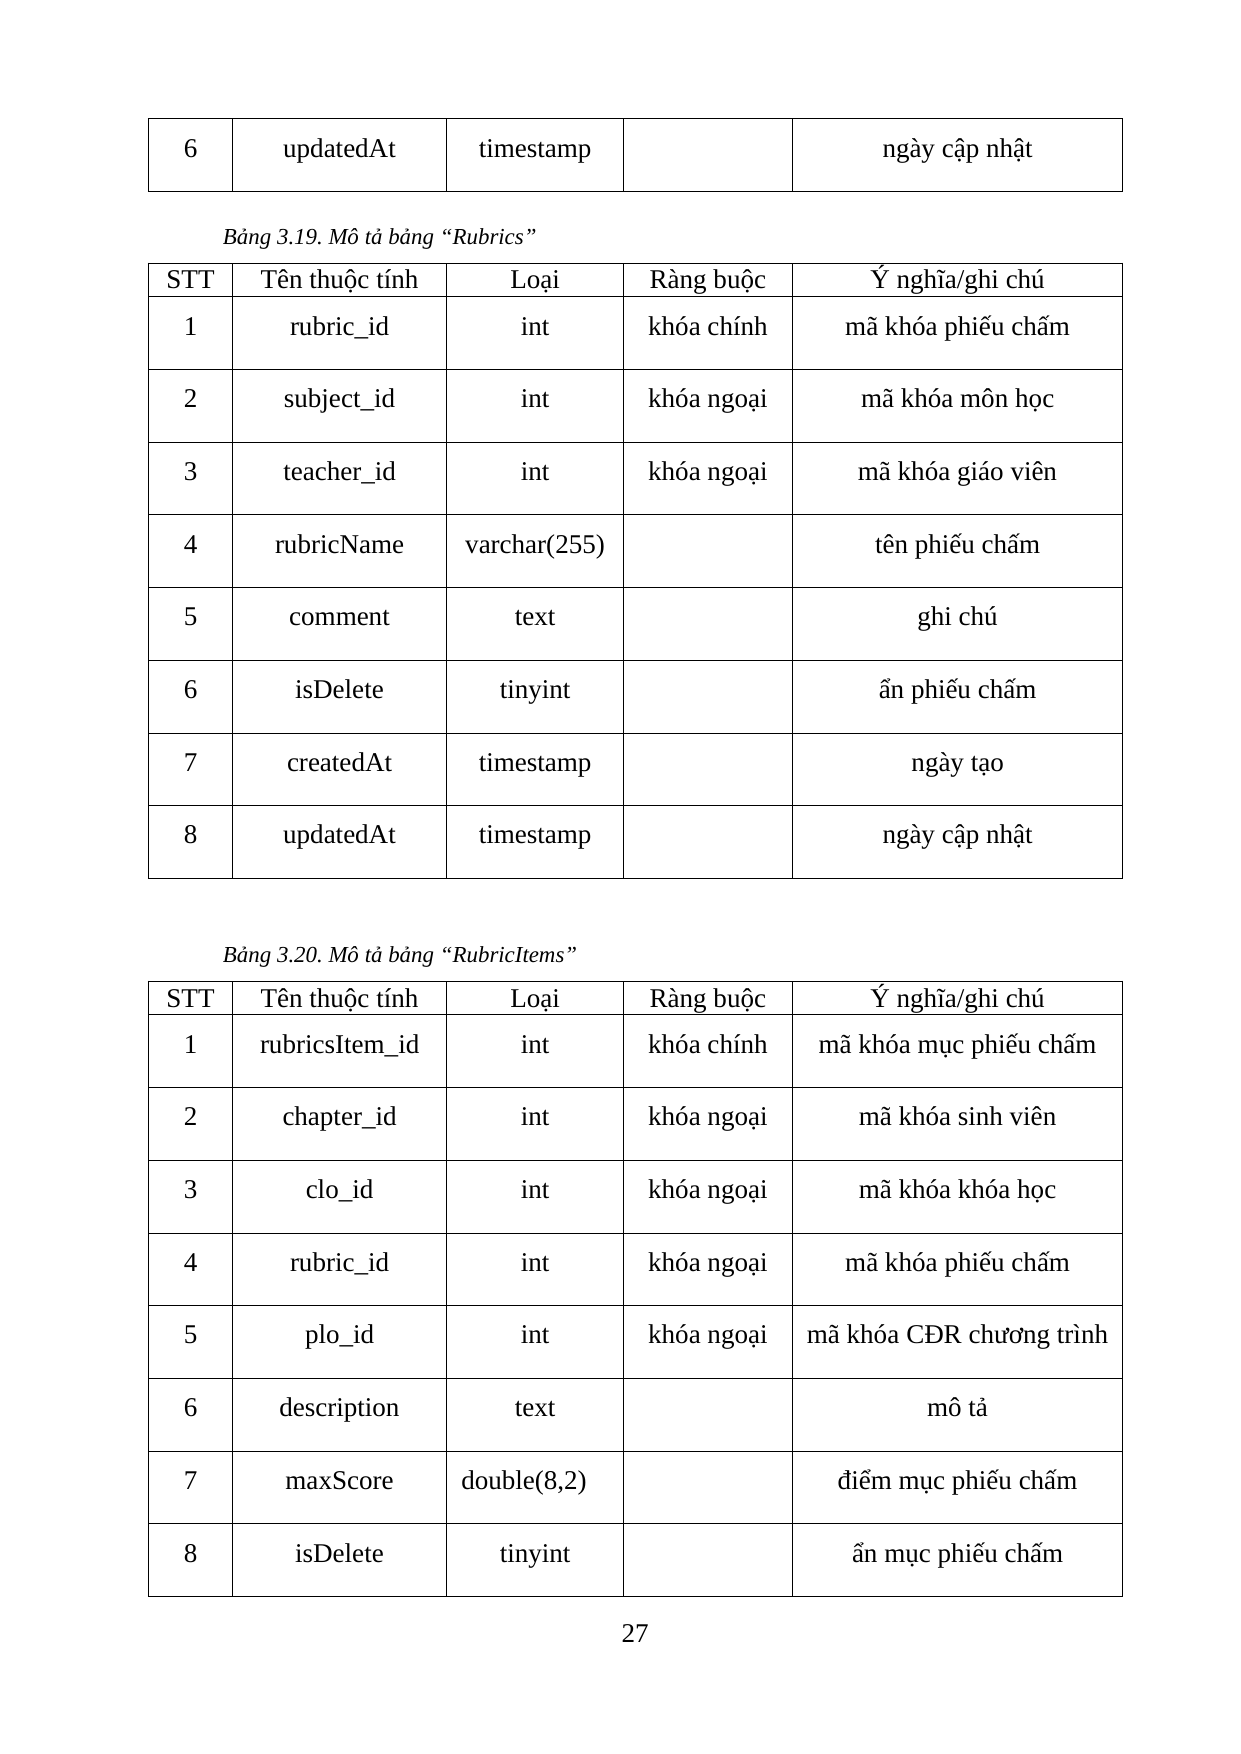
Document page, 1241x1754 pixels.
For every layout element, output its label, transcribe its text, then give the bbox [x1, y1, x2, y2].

table_cell clo_id [233, 1161, 446, 1232]
table_cell comment [233, 588, 446, 660]
table_cell 8 [149, 806, 232, 878]
table_cell 1 [149, 297, 232, 369]
table_cell mã khóa môn học [793, 370, 1122, 442]
table_header Loại [447, 264, 623, 296]
table_cell isDelete [233, 661, 446, 732]
table_cell tên phiếu chấm [793, 515, 1122, 587]
table_cell mã khóa sinh viên [793, 1088, 1122, 1160]
text Bảng 3.19. Mô tả bảng “Rubrics” [148, 223, 1122, 249]
table_cell int [447, 297, 623, 369]
table_cell rubricsItem_id [233, 1015, 446, 1087]
table_cell maxScore [233, 1452, 446, 1523]
table_cell chapter_id [233, 1088, 446, 1160]
table_cell subject_id [233, 370, 446, 442]
table_cell timestamp [447, 119, 623, 191]
table_cell updatedAt [233, 806, 446, 878]
table_cell double(8,2) [447, 1452, 623, 1523]
table_cell 8 [149, 1524, 232, 1596]
table_cell [624, 515, 792, 587]
table_header Tên thuộc tính [233, 982, 446, 1014]
table_cell rubric_id [233, 297, 446, 369]
table_cell tinyint [447, 1524, 623, 1596]
table_header Loại [447, 982, 623, 1014]
table_cell createdAt [233, 734, 446, 805]
table_cell ngày cập nhật [793, 119, 1122, 191]
table_cell 6 [149, 119, 232, 191]
table_cell int [447, 443, 623, 514]
table_cell description [233, 1379, 446, 1451]
table_cell text [447, 588, 623, 660]
table_header Ràng buộc [624, 264, 792, 296]
table_cell timestamp [447, 806, 623, 878]
table_cell mã khóa CĐR chương trình [793, 1306, 1122, 1378]
table_cell 3 [149, 1161, 232, 1232]
table_cell mã khóa khóa học [793, 1161, 1122, 1232]
table_cell 7 [149, 734, 232, 805]
table_cell [624, 661, 792, 732]
table_cell 2 [149, 370, 232, 442]
table_header Tên thuộc tính [233, 264, 446, 296]
table_header STT [149, 982, 232, 1014]
table_cell 3 [149, 443, 232, 514]
table_header Ý nghĩa/ghi chú [793, 982, 1122, 1014]
table_cell mã khóa phiếu chấm [793, 297, 1122, 369]
table_cell 1 [149, 1015, 232, 1087]
table_cell 2 [149, 1088, 232, 1160]
table_cell int [447, 1306, 623, 1378]
table_cell mã khóa phiếu chấm [793, 1234, 1122, 1305]
table_header STT [149, 264, 232, 296]
table_cell [624, 1379, 792, 1451]
table_cell [624, 588, 792, 660]
table_cell 6 [149, 1379, 232, 1451]
table_cell 4 [149, 1234, 232, 1305]
table_cell [624, 806, 792, 878]
table_header Ý nghĩa/ghi chú [793, 264, 1122, 296]
table_cell isDelete [233, 1524, 446, 1596]
table_cell mã khóa giáo viên [793, 443, 1122, 514]
table_cell updatedAt [233, 119, 446, 191]
table_cell điểm mục phiếu chấm [793, 1452, 1122, 1523]
table_cell khóa ngoại [624, 1306, 792, 1378]
table_cell ngày tạo [793, 734, 1122, 805]
table_cell ngày cập nhật [793, 806, 1122, 878]
table_cell int [447, 1161, 623, 1232]
table_cell mô tả [793, 1379, 1122, 1451]
table_cell int [447, 1015, 623, 1087]
table_cell [624, 119, 792, 191]
table_cell khóa ngoại [624, 370, 792, 442]
table_cell timestamp [447, 734, 623, 805]
table_cell khóa ngoại [624, 1161, 792, 1232]
table_cell rubric_id [233, 1234, 446, 1305]
table_cell khóa chính [624, 1015, 792, 1087]
table_cell ghi chú [793, 588, 1122, 660]
table_cell ẩn mục phiếu chấm [793, 1524, 1122, 1596]
text Bảng 3.20. Mô tả bảng “RubricItems” [148, 941, 1122, 967]
table_cell 7 [149, 1452, 232, 1523]
table_cell 6 [149, 661, 232, 732]
table_cell rubricName [233, 515, 446, 587]
table_cell int [447, 1088, 623, 1160]
table_cell [624, 734, 792, 805]
table_cell mã khóa mục phiếu chấm [793, 1015, 1122, 1087]
table_cell tinyint [447, 661, 623, 732]
table_cell teacher_id [233, 443, 446, 514]
table_cell int [447, 1234, 623, 1305]
table_cell 5 [149, 588, 232, 660]
table_cell khóa ngoại [624, 1088, 792, 1160]
table_header Ràng buộc [624, 982, 792, 1014]
table_cell ẩn phiếu chấm [793, 661, 1122, 732]
table_cell khóa chính [624, 297, 792, 369]
table_cell [624, 1524, 792, 1596]
table_cell int [447, 370, 623, 442]
table_cell plo_id [233, 1306, 446, 1378]
table_cell varchar(255) [447, 515, 623, 587]
table_cell 4 [149, 515, 232, 587]
table_cell text [447, 1379, 623, 1451]
table_cell 5 [149, 1306, 232, 1378]
table_cell [624, 1452, 792, 1523]
table_cell khóa ngoại [624, 1234, 792, 1305]
table_cell khóa ngoại [624, 443, 792, 514]
